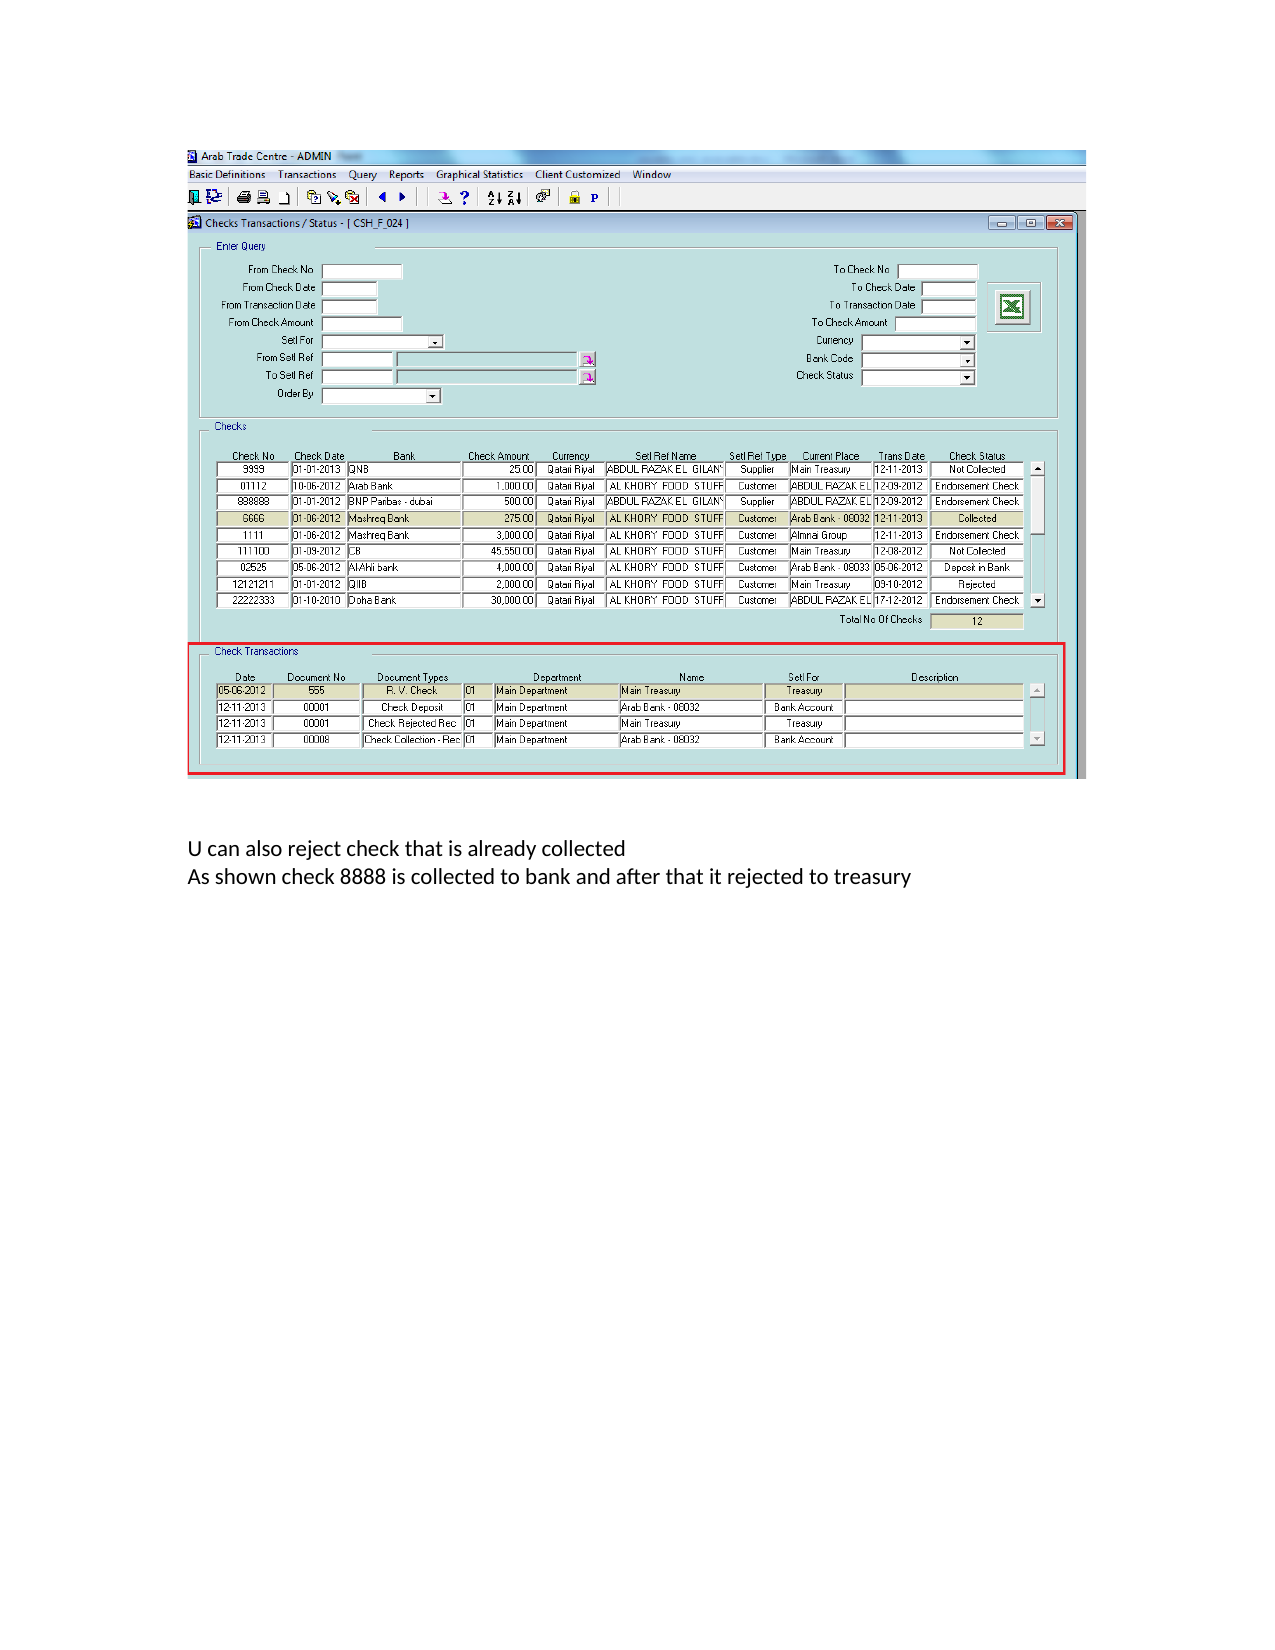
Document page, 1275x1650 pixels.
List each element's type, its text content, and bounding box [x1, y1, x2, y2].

picture [187, 150, 1087, 779]
text U can also reject check that is already collected [187, 834, 1087, 862]
text As shown check 8888 is collected to bank and after that it rejected to treasury [187, 862, 1087, 890]
